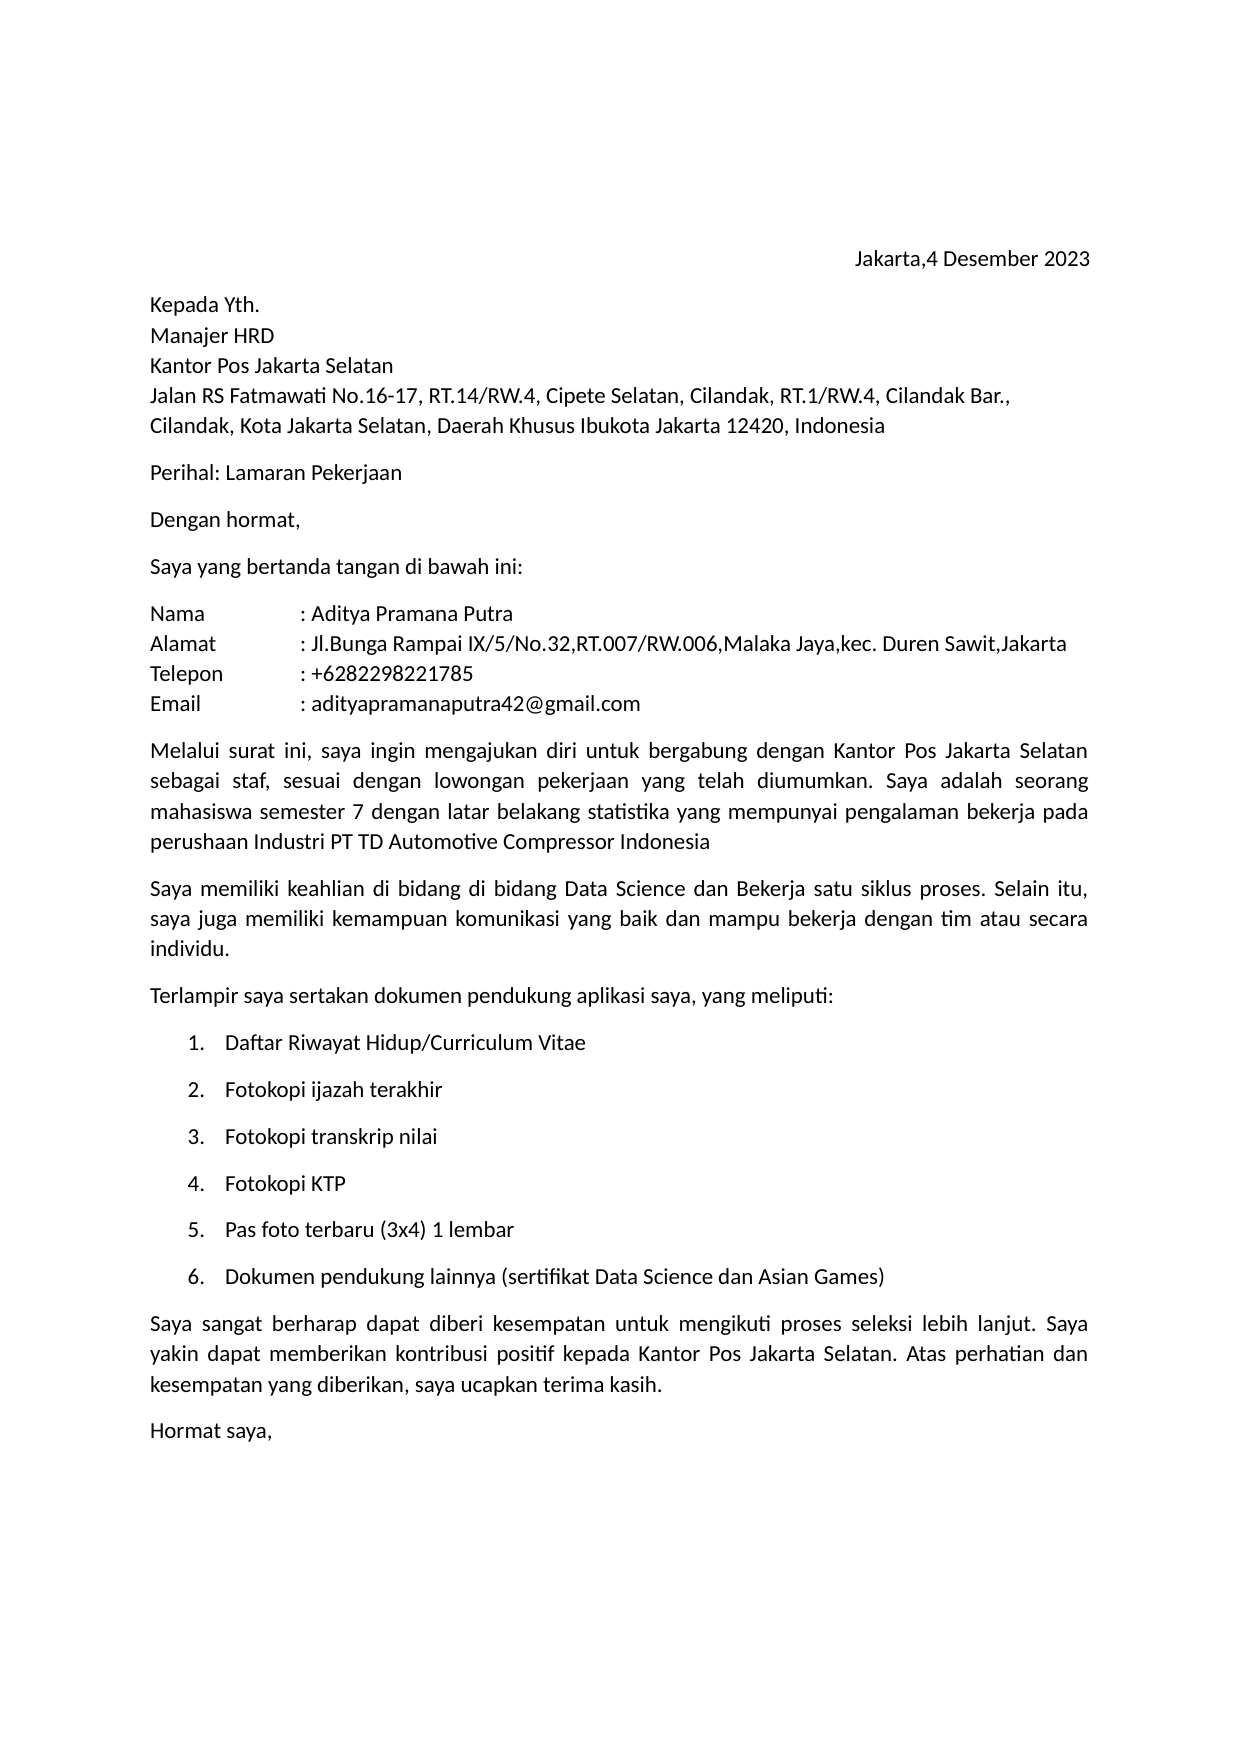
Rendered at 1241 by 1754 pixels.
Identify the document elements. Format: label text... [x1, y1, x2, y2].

text Saya memiliki keahlian di bidang di bidang Data Science dan Bekerja satu siklus proses. Selain itu, saya juga memiliki kemampuan komunikasi yang baik dan mampu bekerja dengan tim atau secara individu. [150, 874, 1090, 962]
list Fotokopi ijazah terakhir [187, 1075, 1090, 1103]
text Melalui surat ini, saya ingin mengajukan diri untuk bergabung dengan Kantor Pos Jakarta Selatan sebagai staf, sesuai dengan lowongan pekerjaan yang telah diumumkan. Saya adalah seorang mahasiswa semester 7 dengan latar belakang statistika yang mempunyai pengalaman bekerja pada perushaan Industri PT TD Automotive Compressor Indonesia [150, 736, 1090, 855]
list Dokumen pendukung lainnya (sertifikat Data Science dan Asian Games) [187, 1262, 1090, 1291]
list Daftar Riwayat Hidup/Curriculum Vitae [187, 1028, 1090, 1056]
text Saya yang bertanda tangan di bawah ini: [150, 552, 1090, 580]
text Saya sangat berharap dapat diberi kesempatan untuk mengikuti proses seleksi lebih lanjut. Saya yakin dapat memberikan kontribusi positif kepada Kantor Pos Jakarta Selatan. Atas perhatian dan kesempatan yang diberikan, saya ucapkan terima kasih. [150, 1309, 1090, 1398]
text Jakarta,4 Desember 2023 [150, 244, 1090, 272]
text Terlampir saya sertakan dokumen pendukung aplikasi saya, yang meliputi: [150, 981, 1090, 1009]
list Fotokopi KTP [187, 1169, 1090, 1197]
text Perihal: Lamaran Pekerjaan [150, 458, 1090, 486]
text Kepada Yth. Manajer HRD Kantor Pos Jakarta Selatan Jalan RS Fatmawati No.16-17, RT.14/RW.4, Cipete Selatan, Cilandak, RT.1/RW.4, Cilandak Bar., Cilandak, Kota Jakarta Selatan, Daerah Khusus Ibukota Jakarta 12420, Indonesia [150, 291, 1090, 439]
list Fotokopi transkrip nilai [187, 1122, 1090, 1150]
list Pas foto terbaru (3x4) 1 lembar [187, 1216, 1090, 1244]
text Hormat saya, [150, 1417, 1090, 1445]
text Dengan hormat, [150, 505, 1090, 533]
text Nama : Aditya Pramana Putra Alamat : Jl.Bunga Rampai IX/5/No.32,RT.007/RW.006,Malaka Jaya,kec. Duren Sawit,Jakarta Telepon : +6282298221785 Email : adityapramanaputra42@gmail.com [150, 599, 1090, 718]
